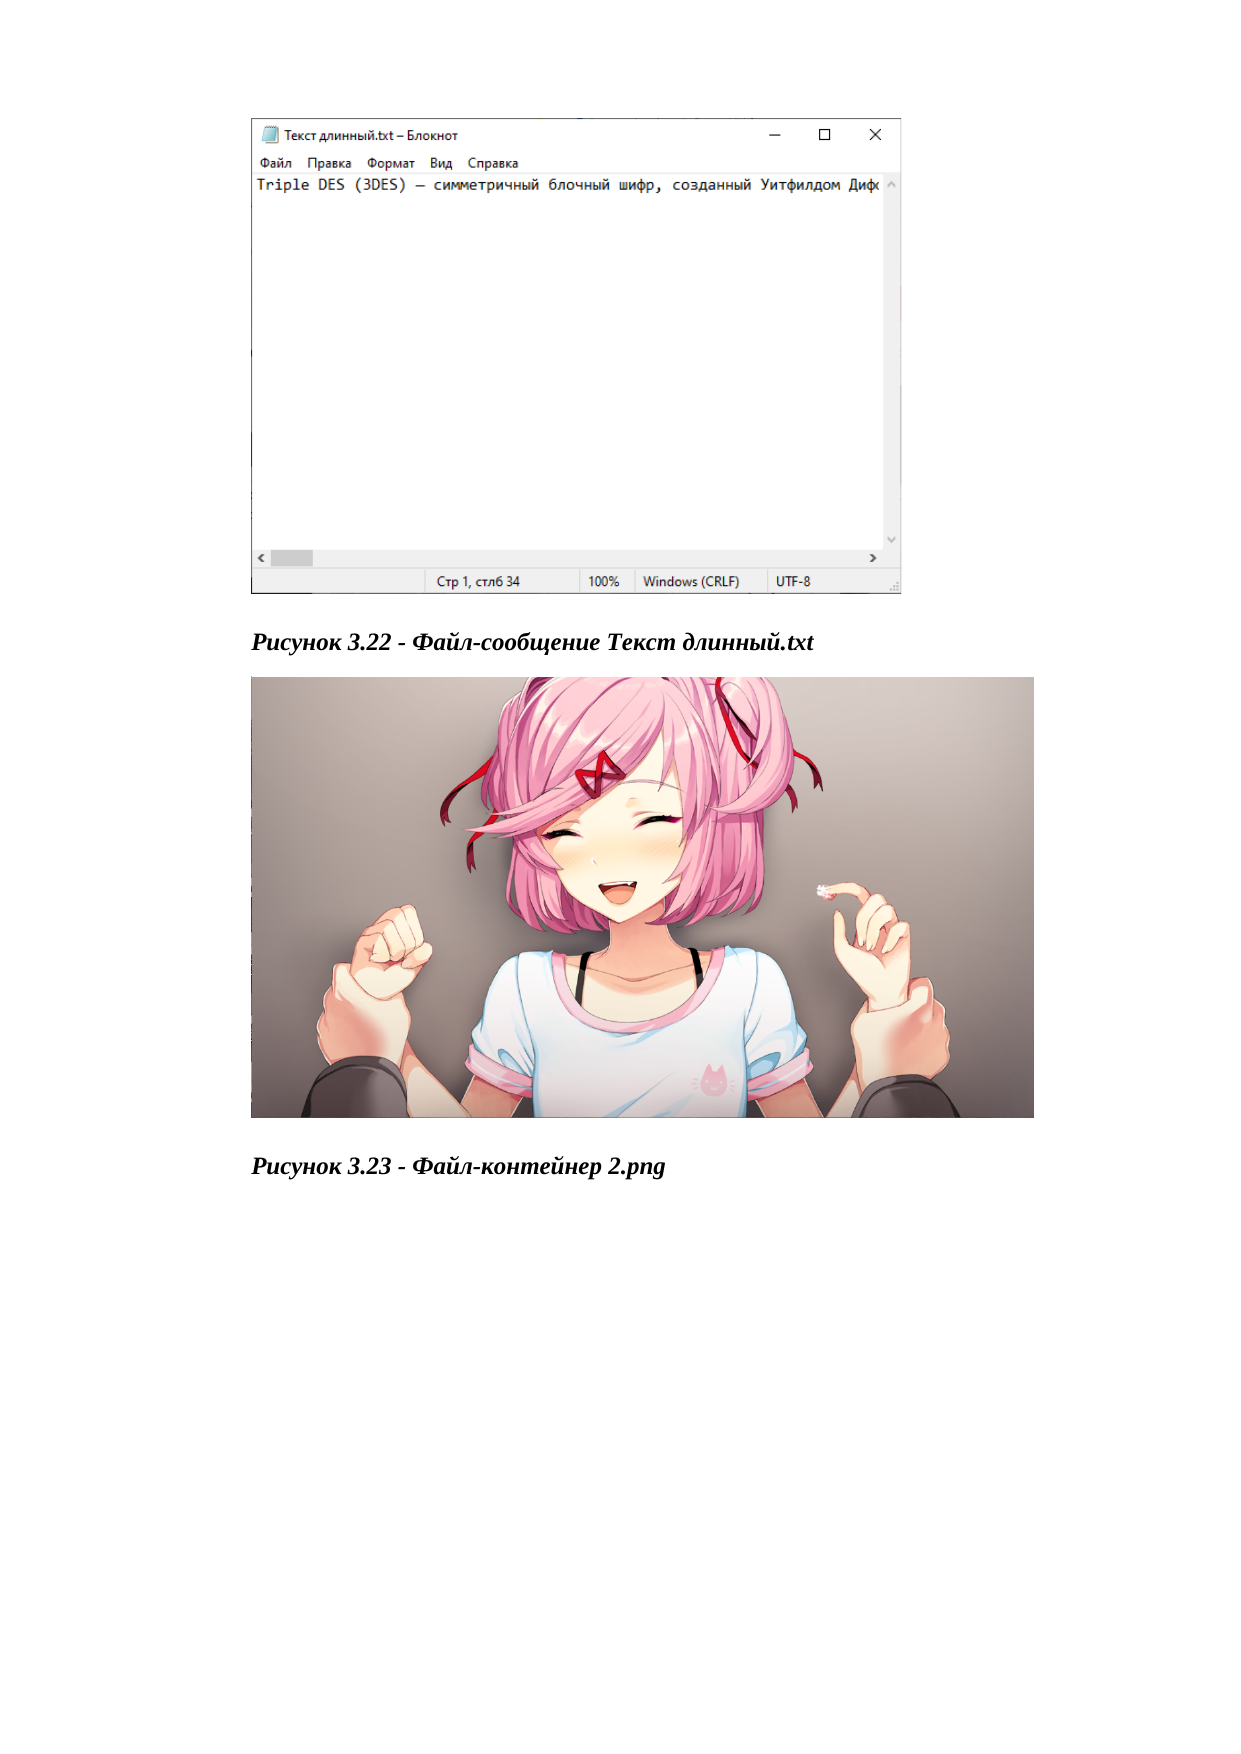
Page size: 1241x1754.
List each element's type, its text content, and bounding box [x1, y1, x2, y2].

picture [251, 118, 902, 594]
picture [251, 676, 1034, 1118]
